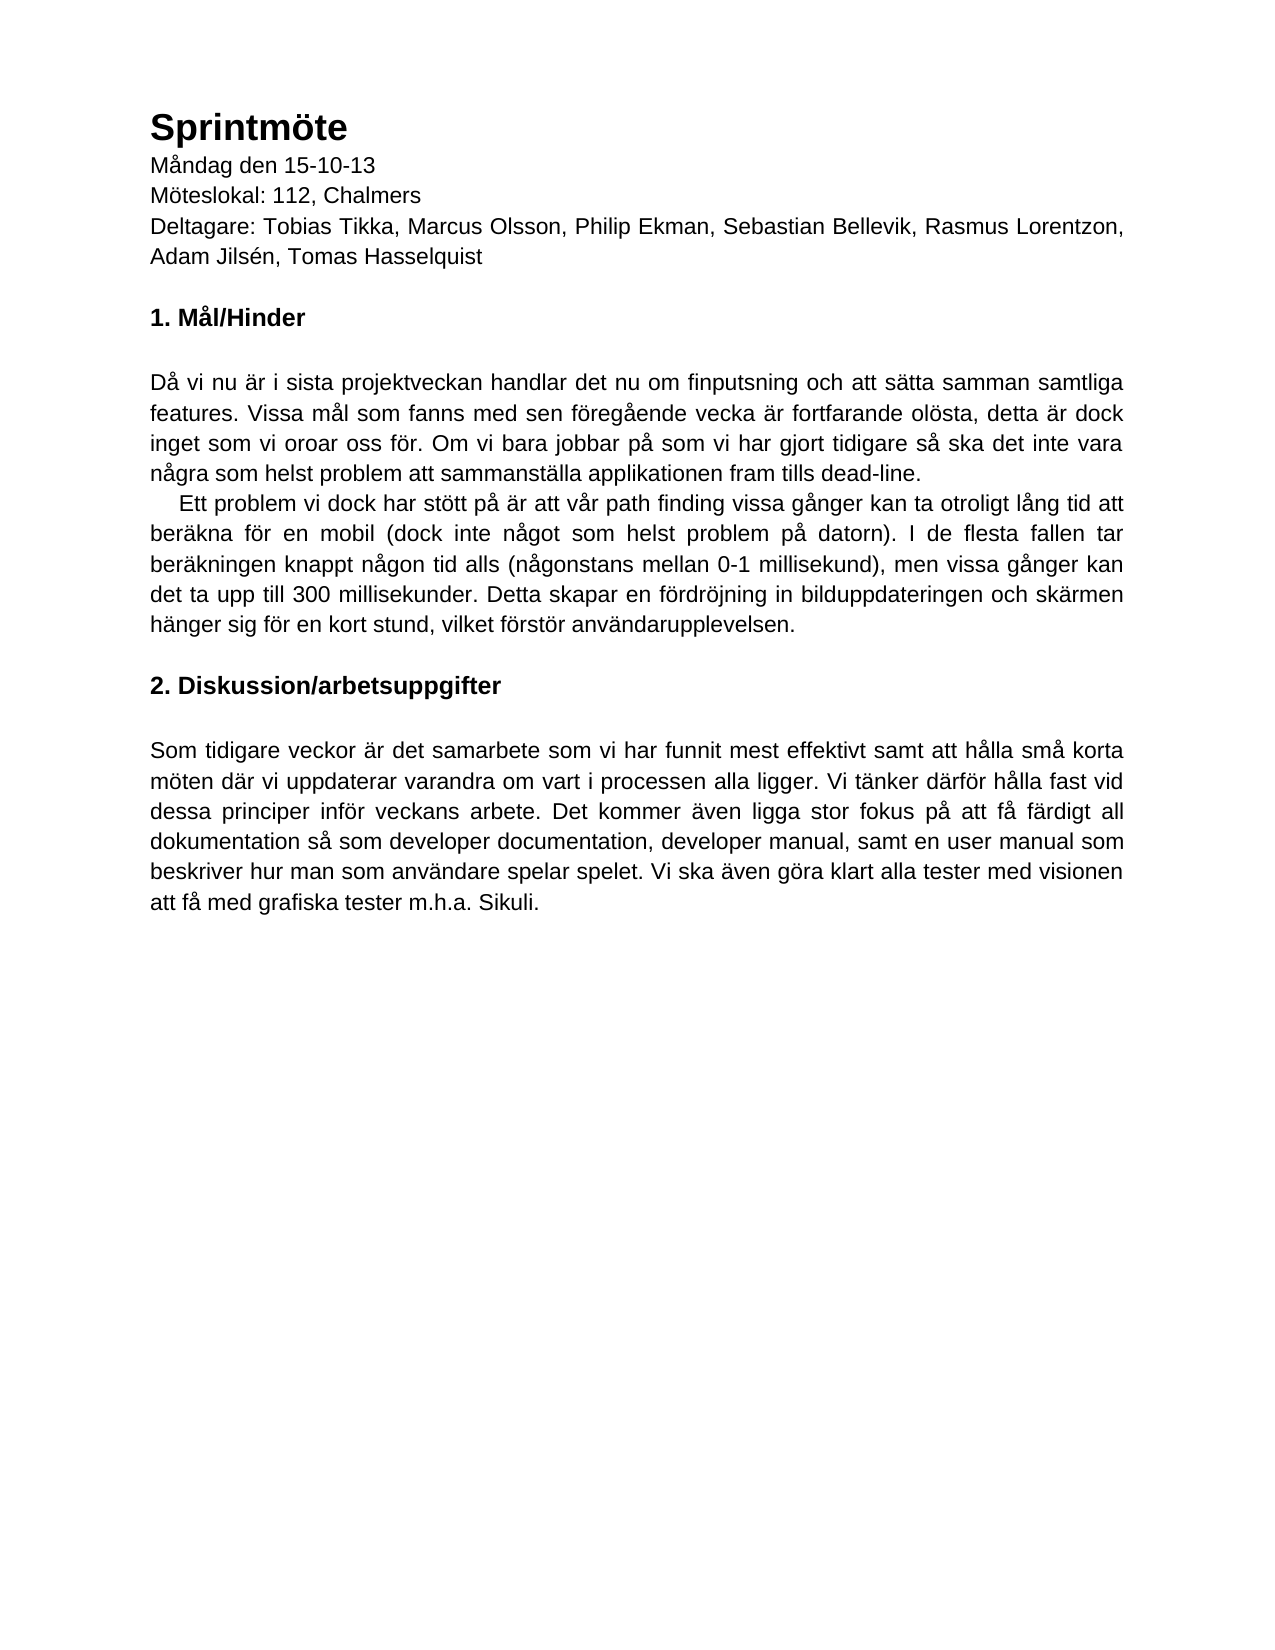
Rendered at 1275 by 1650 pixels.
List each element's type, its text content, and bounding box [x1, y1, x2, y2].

text 2. Diskussion/arbetsuppgifter [150, 671, 1125, 700]
text Ett problem vi dock har stött på är att vår path finding vissa gånger kan ta otroligt lång tid att beräkna för en mobil (dock inte något som helst problem på datorn). I de flesta fallen tar beräkningen knappt någon tid alls (någonstans mellan 0-1 millisekund), men vissa gånger kan det ta upp till 300 millisekunder. Detta skapar en fördröjning in bilduppdateringen och skärmen hänger sig för en kort stund, vilket förstör användarupplevelsen. [150, 490, 1125, 637]
text Som tidigare veckor är det samarbete som vi har funnit mest effektivt samt att hålla små korta möten där vi uppdaterar varandra om vart i processen alla ligger. Vi tänker därför hålla fast vid dessa principer inför veckans arbete. Det kommer även ligga stor fokus på att få färdigt all dokumentation så som developer documentation, developer manual, samt en user manual som beskriver hur man som användare spelar spelet. Vi ska även göra klart alla tester med visionen att få med grafiska tester m.h.a. Sikuli. [150, 737, 1125, 915]
text Möteslokal: 112, Chalmers [150, 182, 1125, 209]
text Deltagare: Tobias Tikka, Marcus Olsson, Philip Ekman, Sebastian Bellevik, Rasmus Lorentzon, Adam Jilsén, Tomas Hasselquist [150, 213, 1125, 269]
text Då vi nu är i sista projektveckan handlar det nu om finputsning och att sätta samman samtliga features. Vissa mål som fanns med sen föregående vecka är fortfarande olösta, detta är dock inget som vi oroar oss för. Om vi bara jobbar på som vi har gjort tidigare så ska det inte vara några som helst problem att sammanställa applikationen fram tills dead-line. [150, 369, 1125, 486]
text 1. Mål/Hinder [150, 303, 1125, 332]
text Måndag den 15-10-13 [150, 152, 1125, 178]
